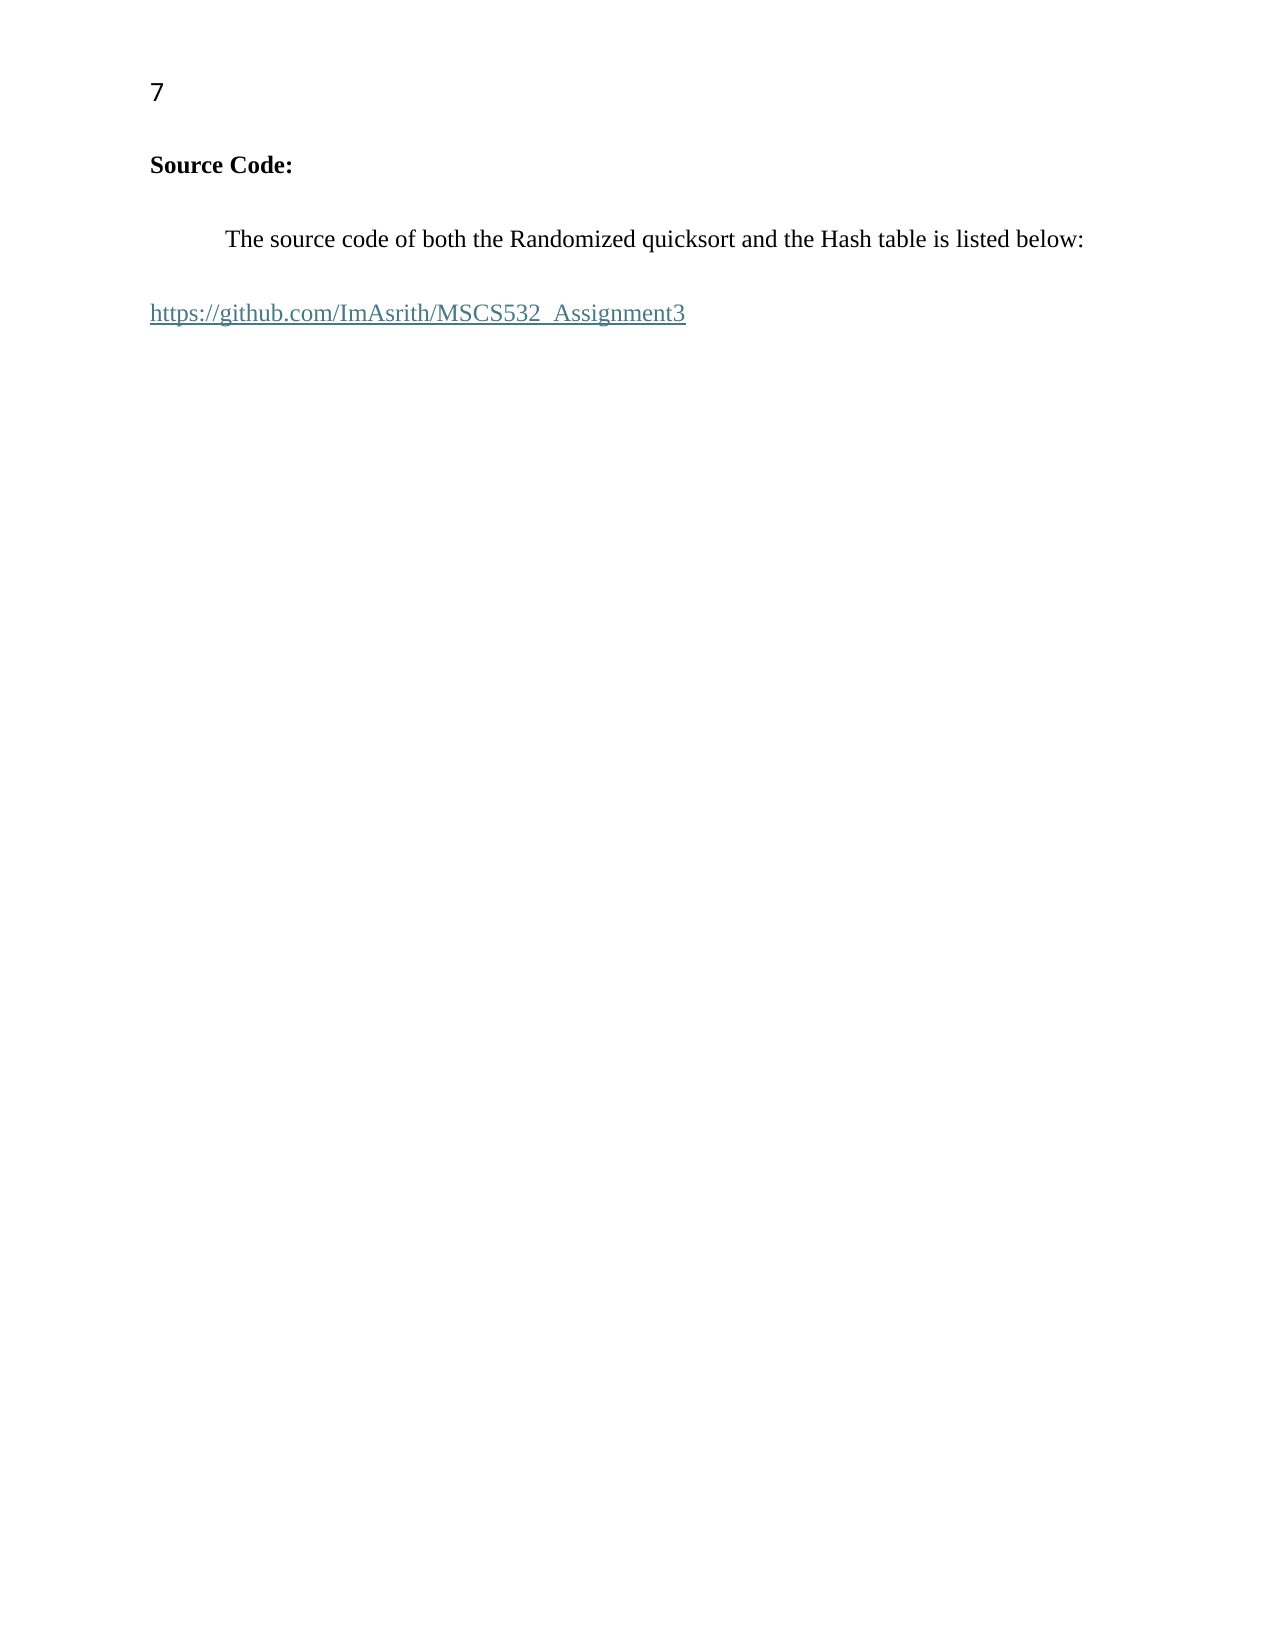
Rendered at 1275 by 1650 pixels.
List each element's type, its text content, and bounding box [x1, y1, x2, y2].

text Source Code: [150, 150, 1125, 179]
text https://github.com/ImAsrith/MSCS532_Assignment3 [150, 298, 1125, 327]
text The source code of both the Randomized quicksort and the Hash table is listed below: [150, 224, 1125, 253]
